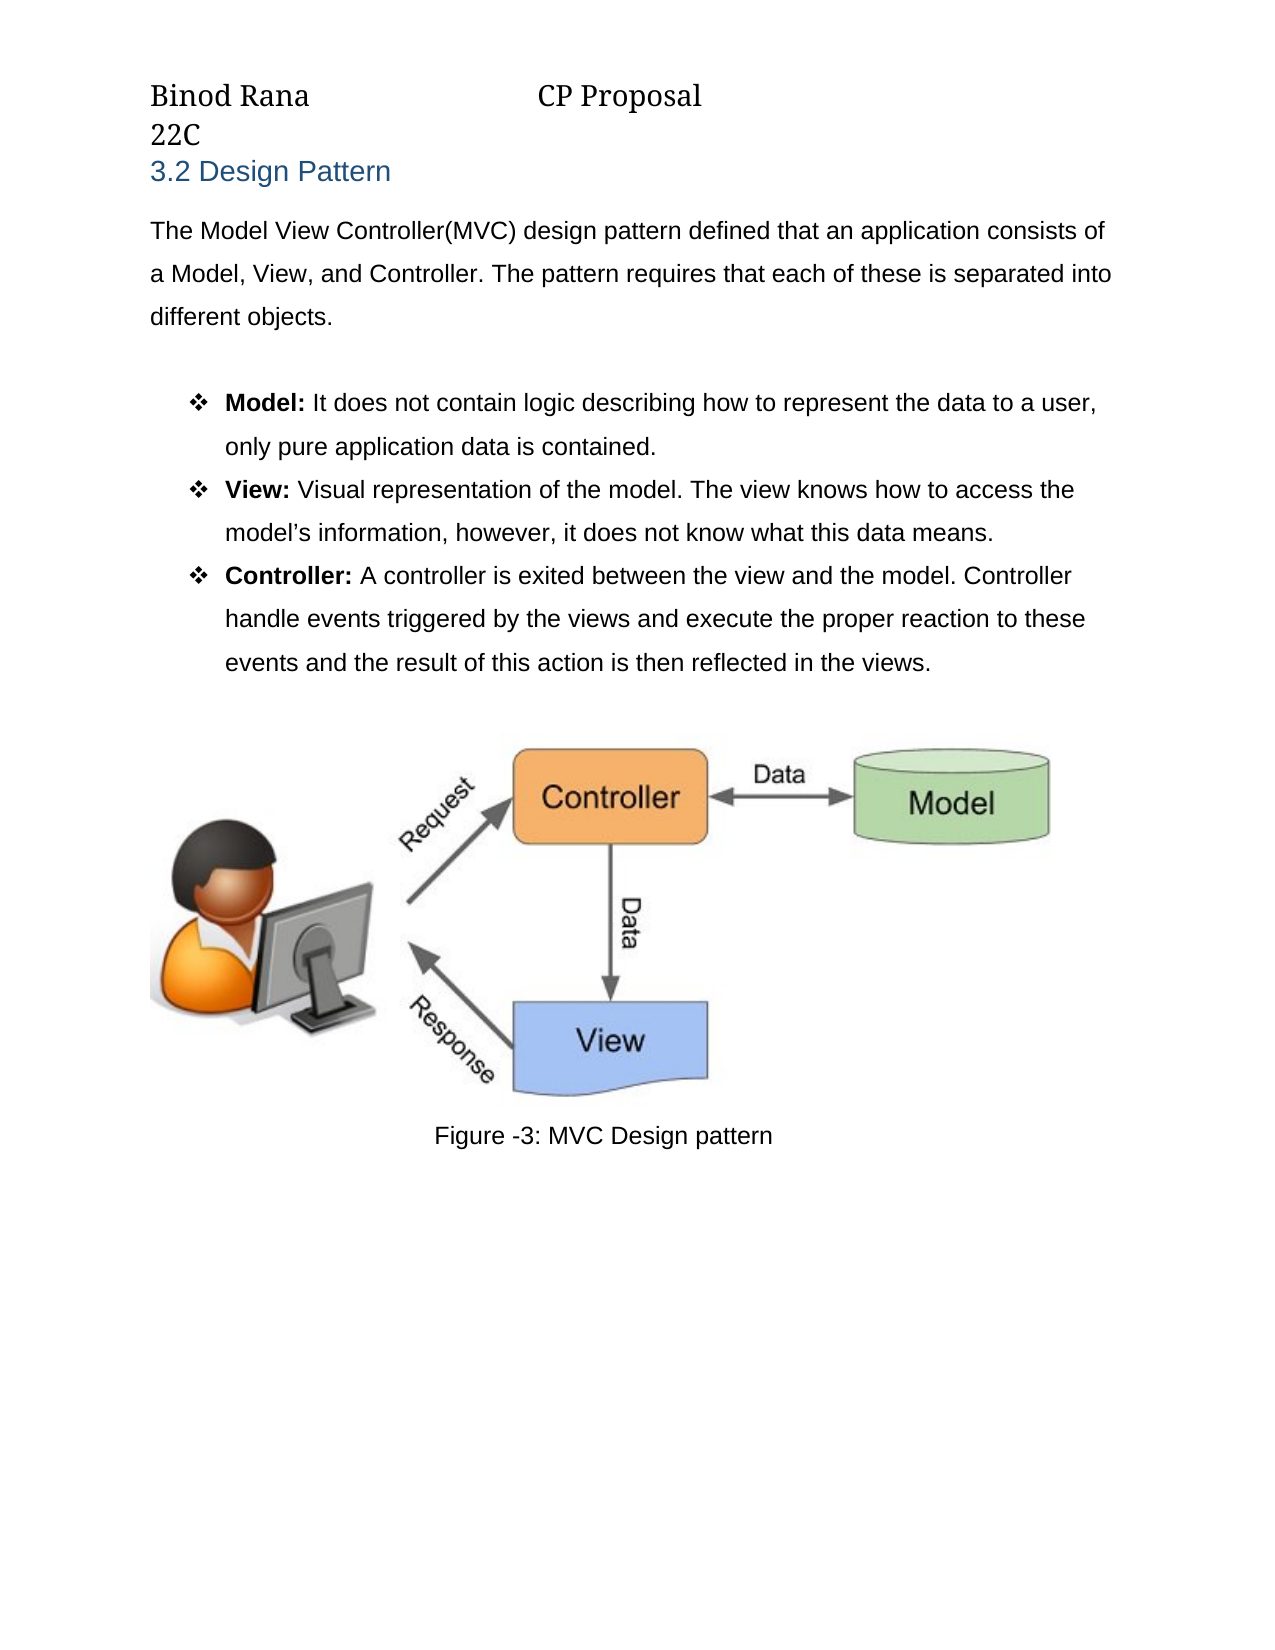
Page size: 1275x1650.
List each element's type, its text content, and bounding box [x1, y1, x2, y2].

subtitle 3.2 Design Pattern [150, 154, 1125, 188]
picture [150, 733, 1064, 1108]
list Controller: A controller is exited between the view and the model. Controller handle events triggered by the views and execute the proper reaction to these events and the result of this action is then reflected in the views. [187, 561, 1125, 676]
text The Model View Controller(MVC) design pattern defined that an application consists of a Model, View, and Controller. The pattern requires that each of these is separated into different objects. [150, 216, 1125, 331]
text Figure -3: MVC Design pattern [150, 1121, 1125, 1150]
list Model: It does not contain logic describing how to represent the data to a user, only pure application data is contained. [187, 388, 1125, 460]
list View: Visual representation of the model. The view knows how to access the model’s information, however, it does not know what this data means. [187, 475, 1125, 547]
